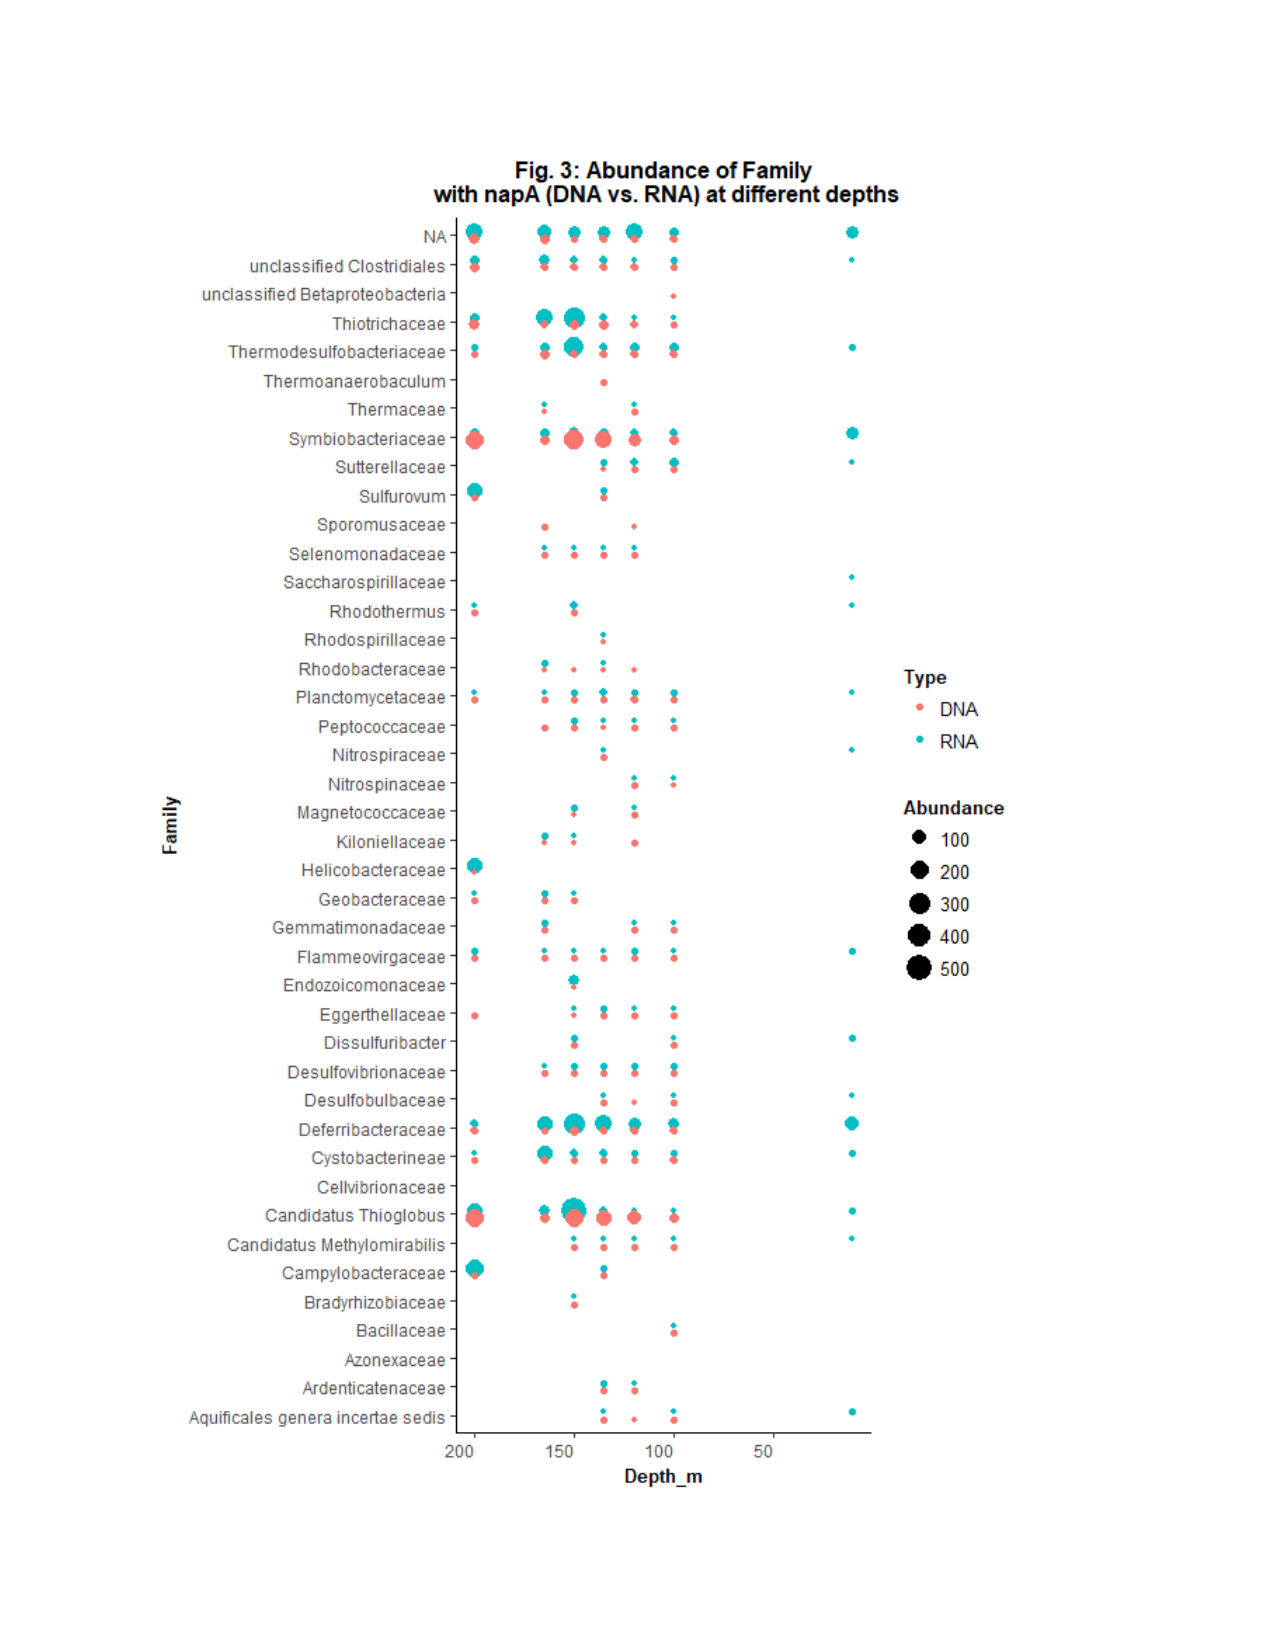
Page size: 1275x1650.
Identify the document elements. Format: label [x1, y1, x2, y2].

picture [150, 150, 1025, 1497]
